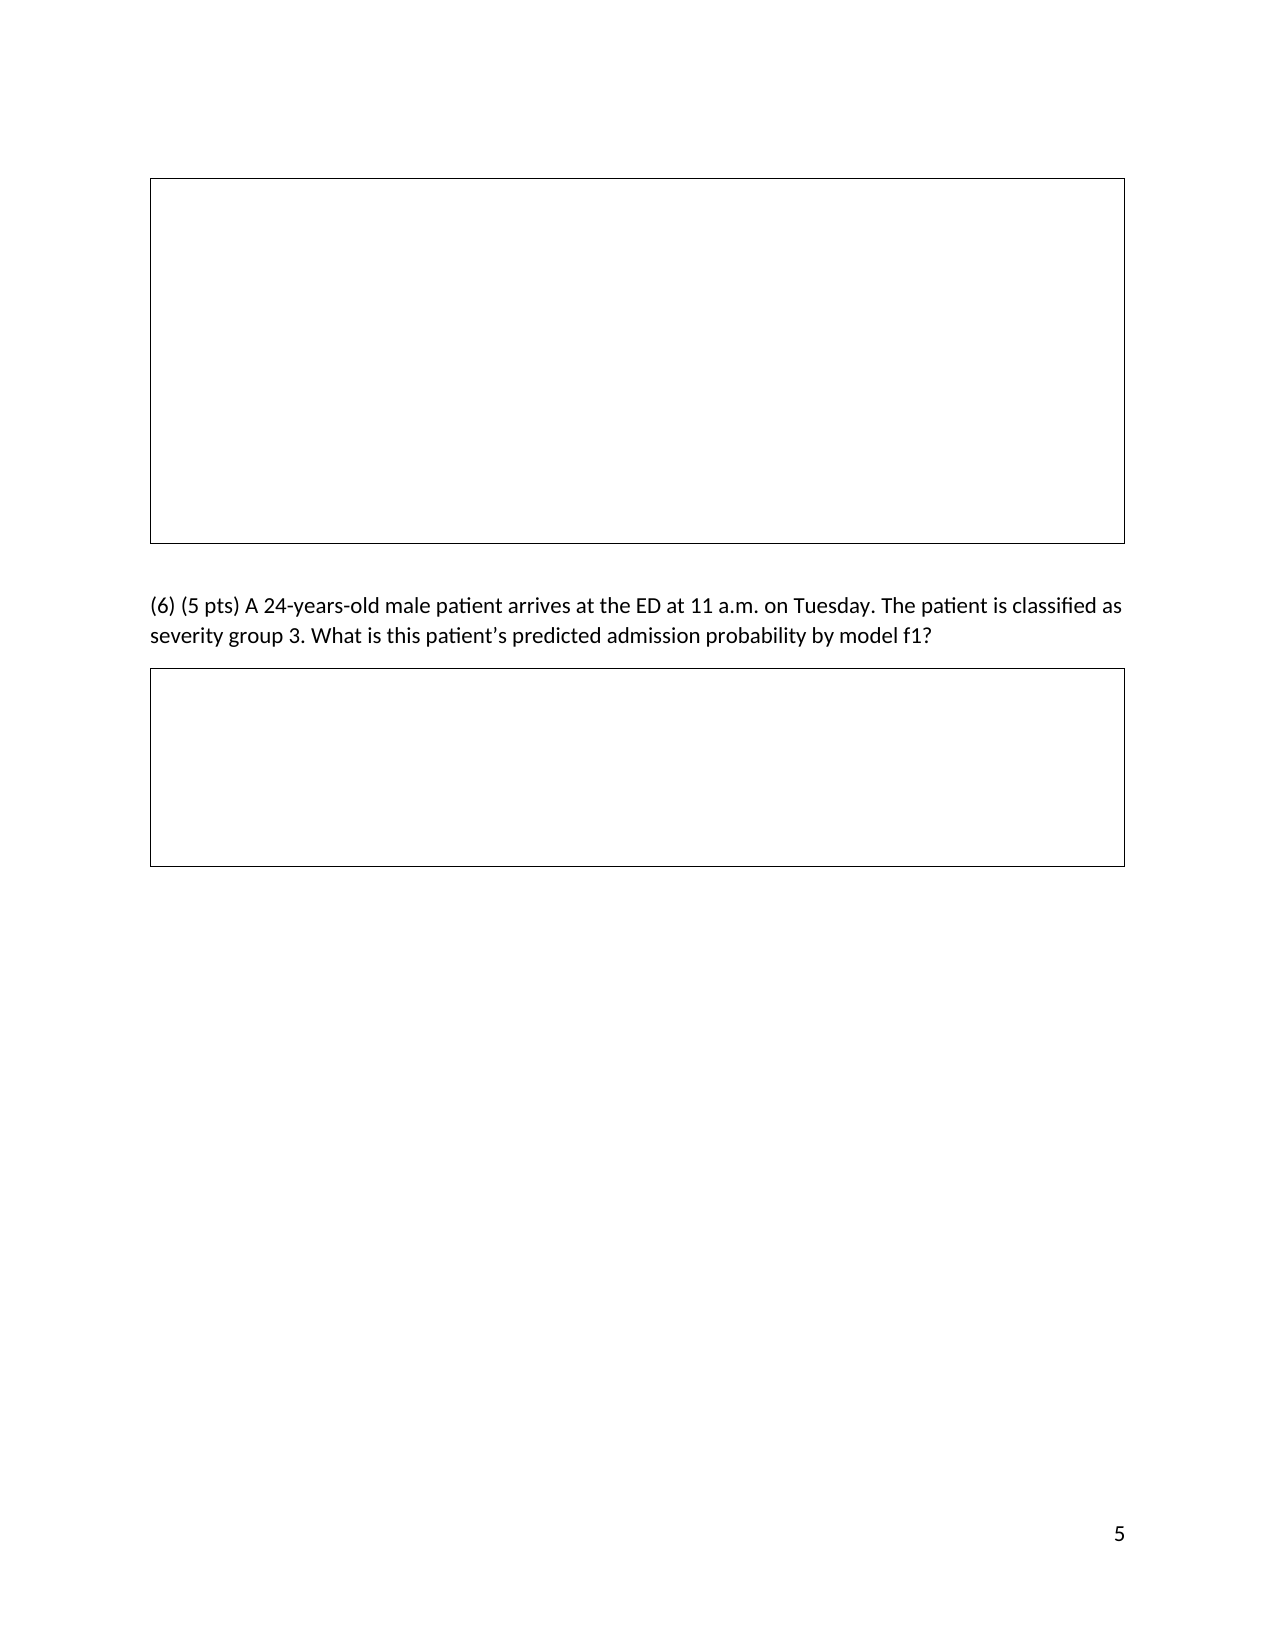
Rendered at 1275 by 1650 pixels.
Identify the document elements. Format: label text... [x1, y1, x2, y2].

text (6) (5 pts) A 24-years-old male patient arrives at the ED at 11 a.m. on Tuesday. The patient is classified as severity group 3. What is this patient’s predicted admission probability by model f1? [150, 591, 1125, 649]
table_header [151, 669, 1124, 866]
table_header [151, 179, 1124, 543]
